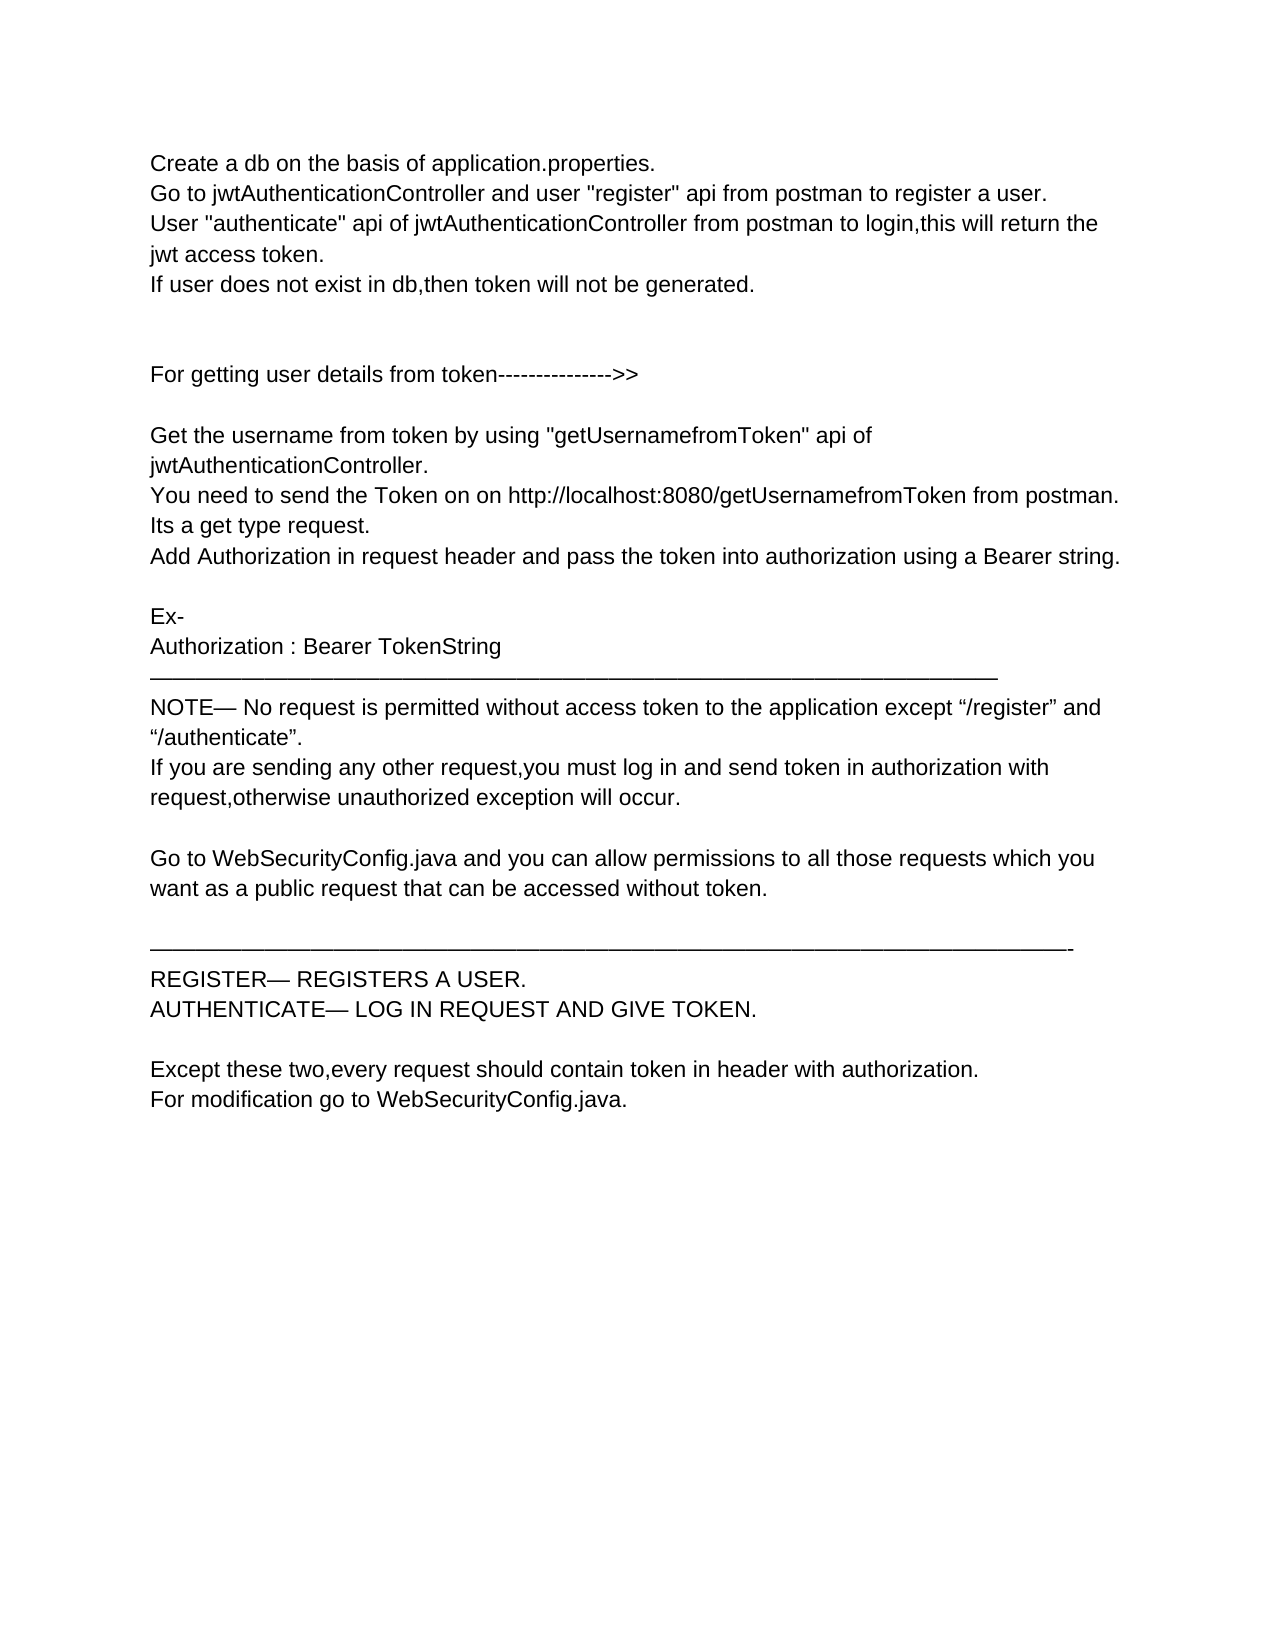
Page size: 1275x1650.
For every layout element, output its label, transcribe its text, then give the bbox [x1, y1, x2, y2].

text NOTE— No request is permitted without access token to the application except “/register” and “/authenticate”. [150, 694, 1125, 750]
text For modification go to WebSecurityConfig.java. [150, 1086, 1125, 1113]
text Except these two,every request should contain token in header with authorization. [150, 1056, 1125, 1083]
text Go to jwtAuthenticationController and user "register" api from postman to register a user. [150, 180, 1125, 207]
text For getting user details from token--------------->> [150, 361, 1125, 388]
text ————————————————————————————————————————- [150, 935, 1125, 962]
text Its a get type request. [150, 512, 1125, 539]
text Add Authorization in request header and pass the token into authorization using a Bearer string. [150, 543, 1125, 569]
text Get the username from token by using "getUsernamefromToken" api of jwtAuthenticationController. [150, 422, 1125, 478]
text If you are sending any other request,you must log in and send token in authorization with request,otherwise unauthorized exception will occur. [150, 754, 1125, 811]
text If user does not exist in db,then token will not be generated. [150, 271, 1125, 297]
text User "authenticate" api of jwtAuthenticationController from postman to login,this will return the jwt access token. [150, 210, 1125, 267]
text ————————————————————————————————————— [150, 663, 1125, 690]
text Create a db on the basis of application.properties. [150, 150, 1125, 176]
text Go to WebSecurityConfig.java and you can allow permissions to all those requests which you want as a public request that can be accessed without token. [150, 845, 1125, 901]
text REGISTER— REGISTERS A USER. [150, 966, 1125, 992]
text AUTHENTICATE— LOG IN REQUEST AND GIVE TOKEN. [150, 996, 1125, 1022]
text Ex- [150, 603, 1125, 629]
text You need to send the Token on on http://localhost:8080/getUsernamefromToken from postman. [150, 482, 1125, 509]
text Authorization : Bearer TokenString [150, 633, 1125, 660]
